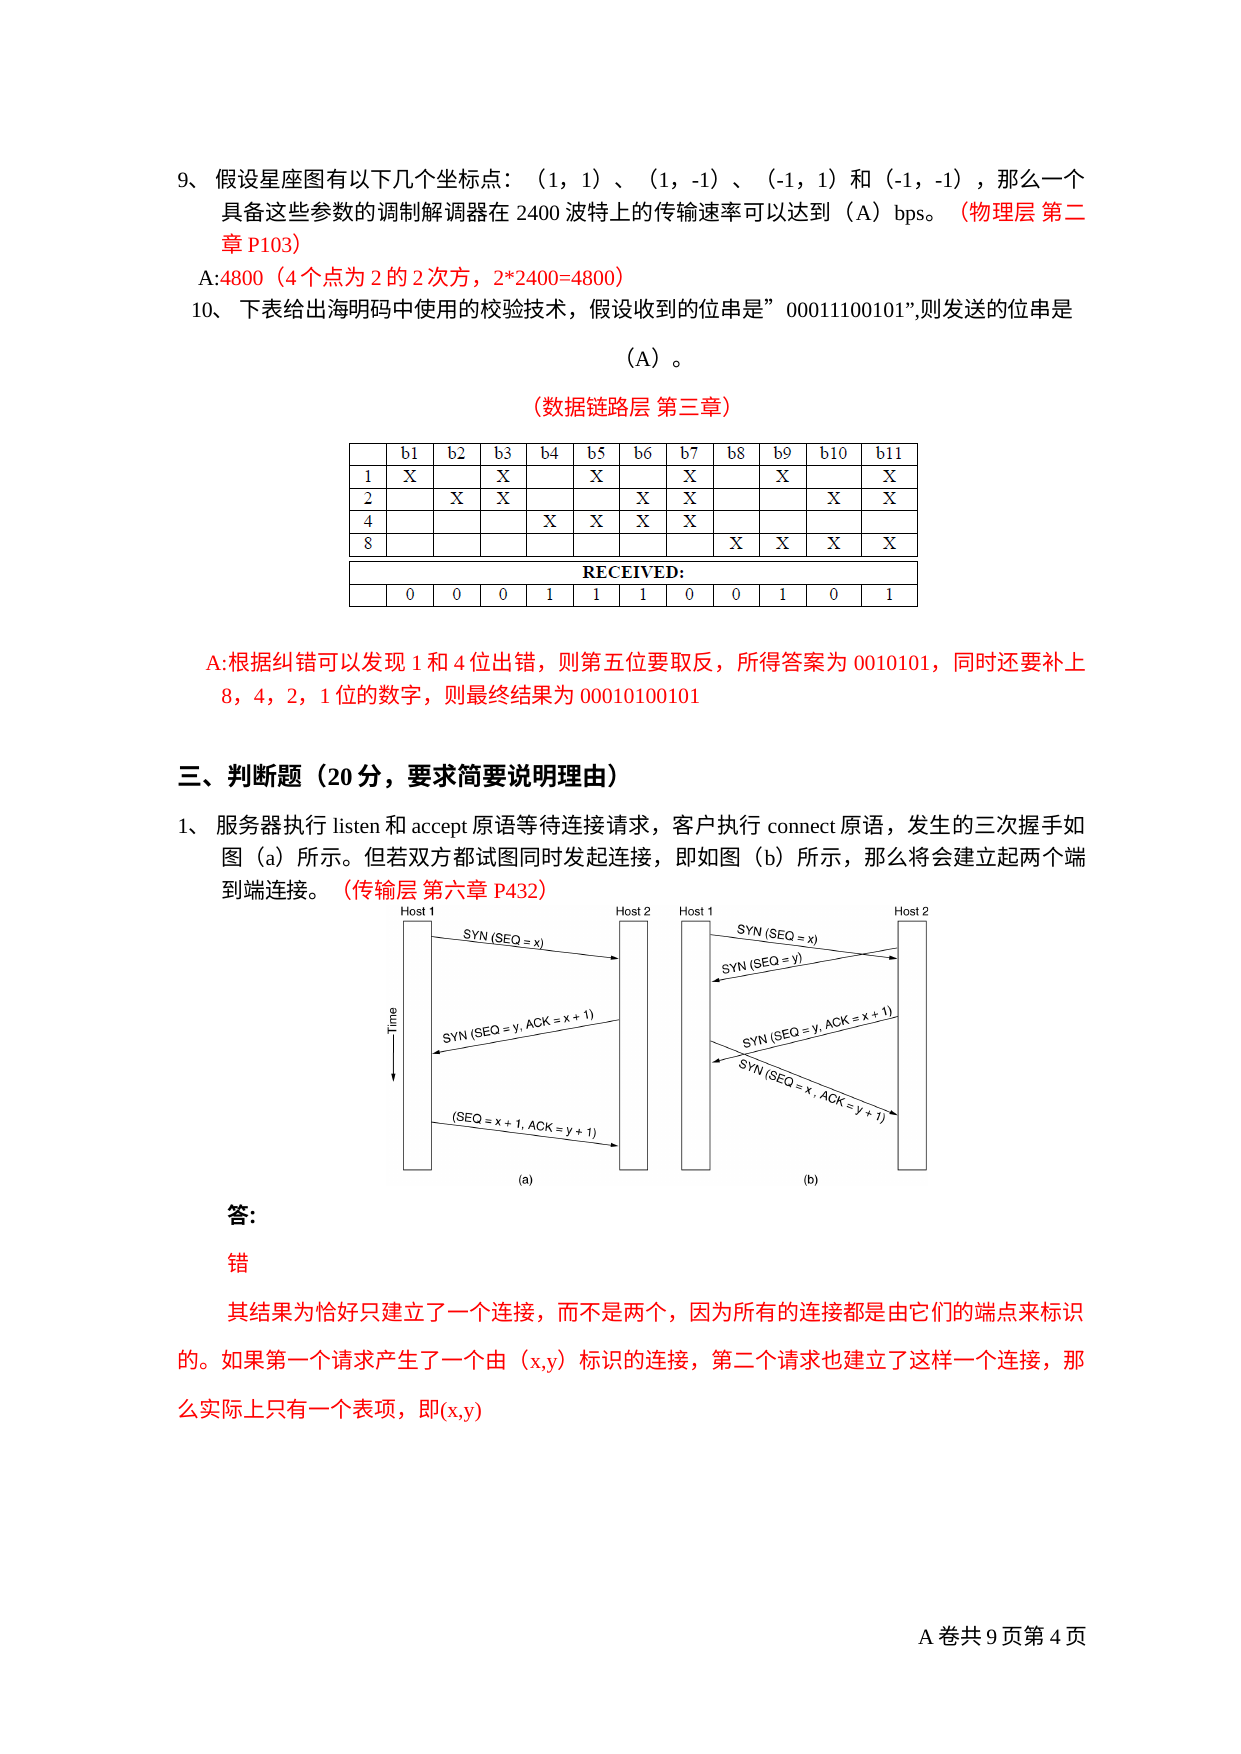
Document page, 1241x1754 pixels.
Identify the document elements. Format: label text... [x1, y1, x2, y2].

text 答: [177, 1197, 1087, 1230]
text 10、 下表给出海明码中使用的校验技术，假设收到的位串是”,则发送的位串是（A）。 [177, 292, 1087, 373]
text 错 [177, 1246, 1087, 1278]
text 9、 假设星座图有以下几个坐标点：（1，1）、（1，-1）、（-1，1）和（-1，-1），那么一个具备这些参数的调制解调器在2400波特上的传输速率可以达到（A）bps。（物理层 第二章P103） [177, 162, 1087, 259]
text A:根据纠错可以发现1和4位出错，则第五位要取反，所得答案为0010101，同时还要补上8，4，2，1位的数字，则最终结果为00010100101 [177, 645, 1087, 710]
text 其结果为恰好只建立了一个连接，而不是两个，因为所有的连接都是由它们的端点来标识的。如果第一个请求产生了一个由（x,y）标识的连接，第二个请求也建立了这样一个连接，那么实际上只有一个表项，即(x,y) [177, 1294, 1087, 1424]
text （数据链路层 第三章） [177, 389, 1087, 422]
text A:4800（4个点为2的2次方，2*2400=4800） [177, 259, 1087, 292]
picture [385, 905, 929, 1186]
text 1、 服务器执行listen和accept原语等待连接请求，客户执行connect原语，发生的三次握手如图（a）所示。但若双方都试图同时发起连接，即如图（b）所示，那么将会建立起两个端到端连接。（传输层 第六章 P432） [177, 807, 1087, 905]
text 三、判断题（20分，要求简要说明理由） [177, 742, 1087, 807]
